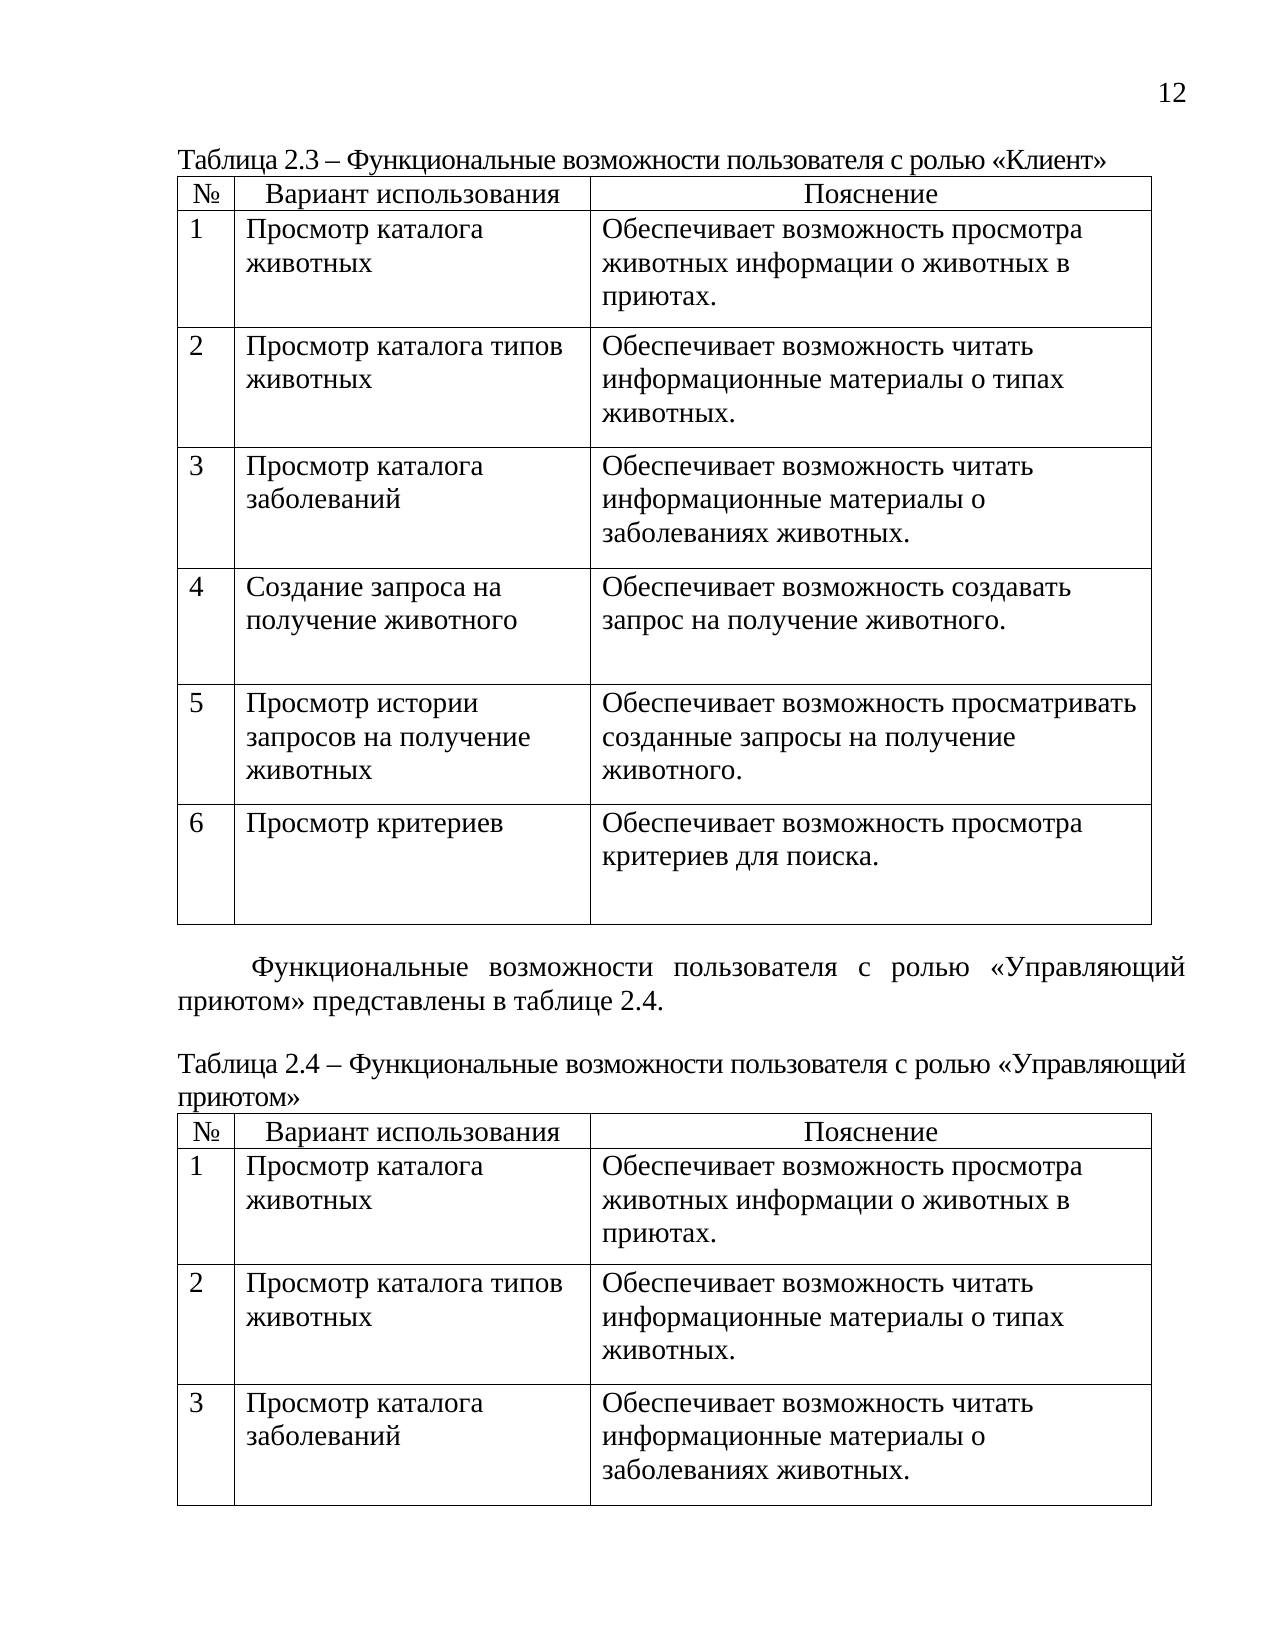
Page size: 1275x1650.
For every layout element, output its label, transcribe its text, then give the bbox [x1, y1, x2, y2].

text Функциональные возможности пользователя с ролью «Управляющий приютом» представлены в таблице 2.4. [177, 949, 1186, 1017]
table_cell Просмотр каталога животных [235, 1149, 590, 1264]
table_cell Просмотр каталога заболеваний [235, 1385, 590, 1505]
table_cell Просмотр истории запросов на получение животных [235, 685, 590, 804]
table_cell Обеспечивает возможность просмотра критериев для поиска. [591, 805, 1151, 923]
text Таблица 2.3 – Функциональные возможности пользователя с ролью «Клиент» [177, 142, 1186, 176]
table_cell Просмотр критериев [235, 805, 590, 923]
table_cell 1 [178, 1149, 234, 1264]
table_cell Обеспечивает возможность создавать запрос на получение животного. [591, 569, 1151, 684]
table_cell Просмотр каталога типов животных [235, 328, 590, 447]
text Таблица 2.4 – Функциональные возможности пользователя с ролью «Управляющий приютом» [177, 1046, 1186, 1113]
table_cell 2 [178, 328, 234, 447]
table_cell Обеспечивает возможность читать информационные материалы о типах животных. [591, 1265, 1151, 1384]
table_cell Просмотр каталога типов животных [235, 1265, 590, 1384]
table_cell 2 [178, 1265, 234, 1384]
table_header № [178, 177, 234, 210]
table_header Вариант использования [235, 177, 590, 210]
table_cell 1 [178, 211, 234, 327]
table_header Пояснение [591, 1114, 1151, 1147]
table_cell 6 [178, 805, 234, 923]
table_cell 4 [178, 569, 234, 684]
table_cell 5 [178, 685, 234, 804]
table_header № [178, 1114, 234, 1147]
table_cell Обеспечивает возможность просмотра животных информации о животных в приютах. [591, 211, 1151, 327]
table_cell Обеспечивает возможность читать информационные материалы о заболеваниях животных. [591, 1385, 1151, 1505]
table_header Пояснение [591, 177, 1151, 210]
table_cell Создание запроса на получение животного [235, 569, 590, 684]
table_cell 3 [178, 1385, 234, 1505]
table_cell Обеспечивает возможность читать информационные материалы о заболеваниях животных. [591, 448, 1151, 568]
table_cell Обеспечивает возможность читать информационные материалы о типах животных. [591, 328, 1151, 447]
table_cell 3 [178, 448, 234, 568]
table_header Вариант использования [235, 1114, 590, 1147]
table_cell Обеспечивает возможность просмотра животных информации о животных в приютах. [591, 1149, 1151, 1264]
table_cell Просмотр каталога заболеваний [235, 448, 590, 568]
table_cell Обеспечивает возможность просматривать созданные запросы на получение животного. [591, 685, 1151, 804]
table_cell Просмотр каталога животных [235, 211, 590, 327]
